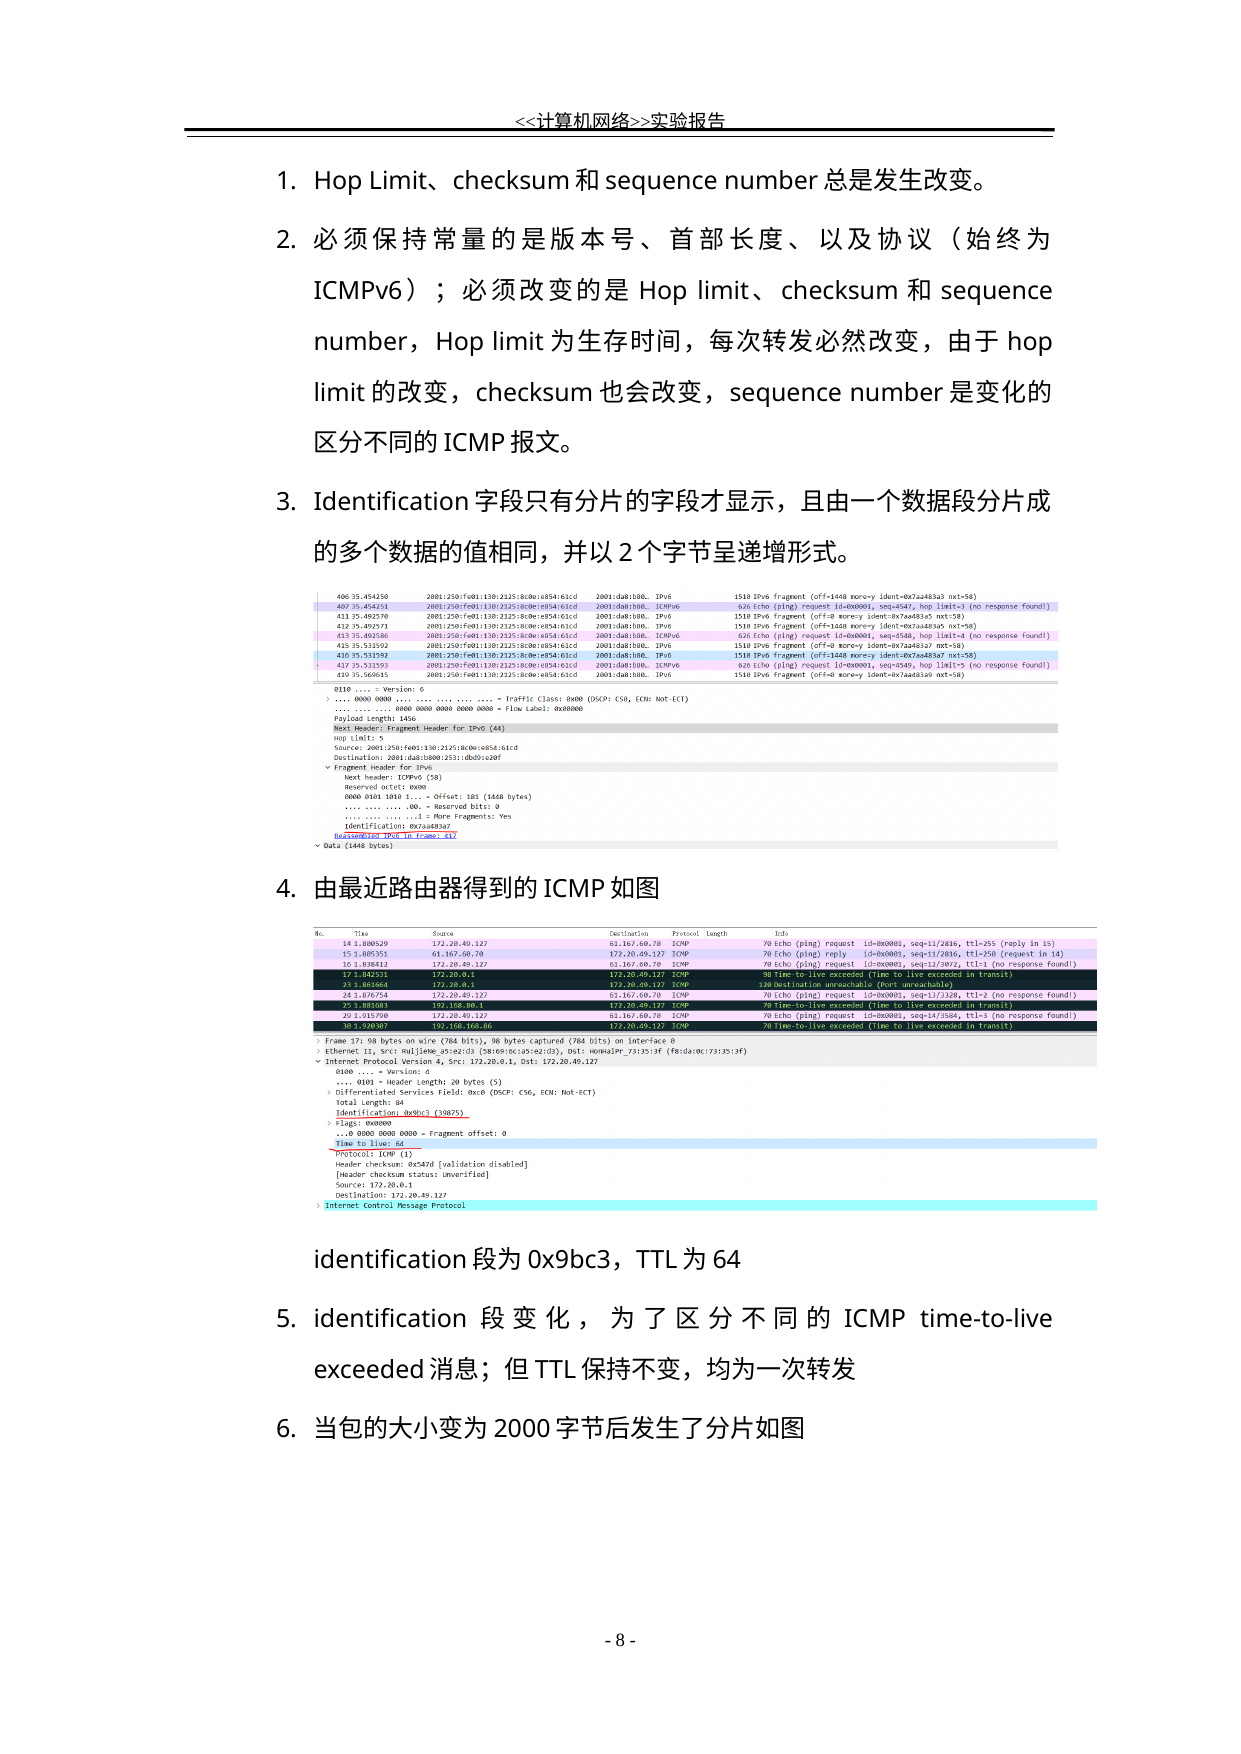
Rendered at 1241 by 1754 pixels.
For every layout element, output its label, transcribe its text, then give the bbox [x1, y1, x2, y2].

picture [313, 591, 1059, 849]
list 由最近路由器得到的ICMP如图 [276, 869, 1053, 905]
list Hop Limit、checksum和sequence number总是发生改变。 [276, 161, 1053, 197]
list identification段变化，为了区分不同的ICMP time-to-live exceeded消息；但TTL保持不变，均为一次转发 [276, 1298, 1053, 1385]
list 当包的大小变为2000字节后发生了分片如图 [276, 1408, 1053, 1444]
text identification段为0x9bc3，TTL为64 [313, 1239, 1053, 1276]
picture [313, 927, 1097, 1220]
list 必须保持常量的是版本号、首部长度、以及协议（始终为ICMPv6）；必须改变的是Hop limit、checksum和sequence number，Hop limit为生存时间，每次转发必然改变，由于hop limit的改变，checksum也会改变，sequence number是变化的区分不同的ICMP报文。 [276, 220, 1053, 459]
list Identification字段只有分片的字段才显示，且由一个数据段分片成的多个数据的值相同，并以2个字节呈递增形式。 [276, 482, 1053, 569]
